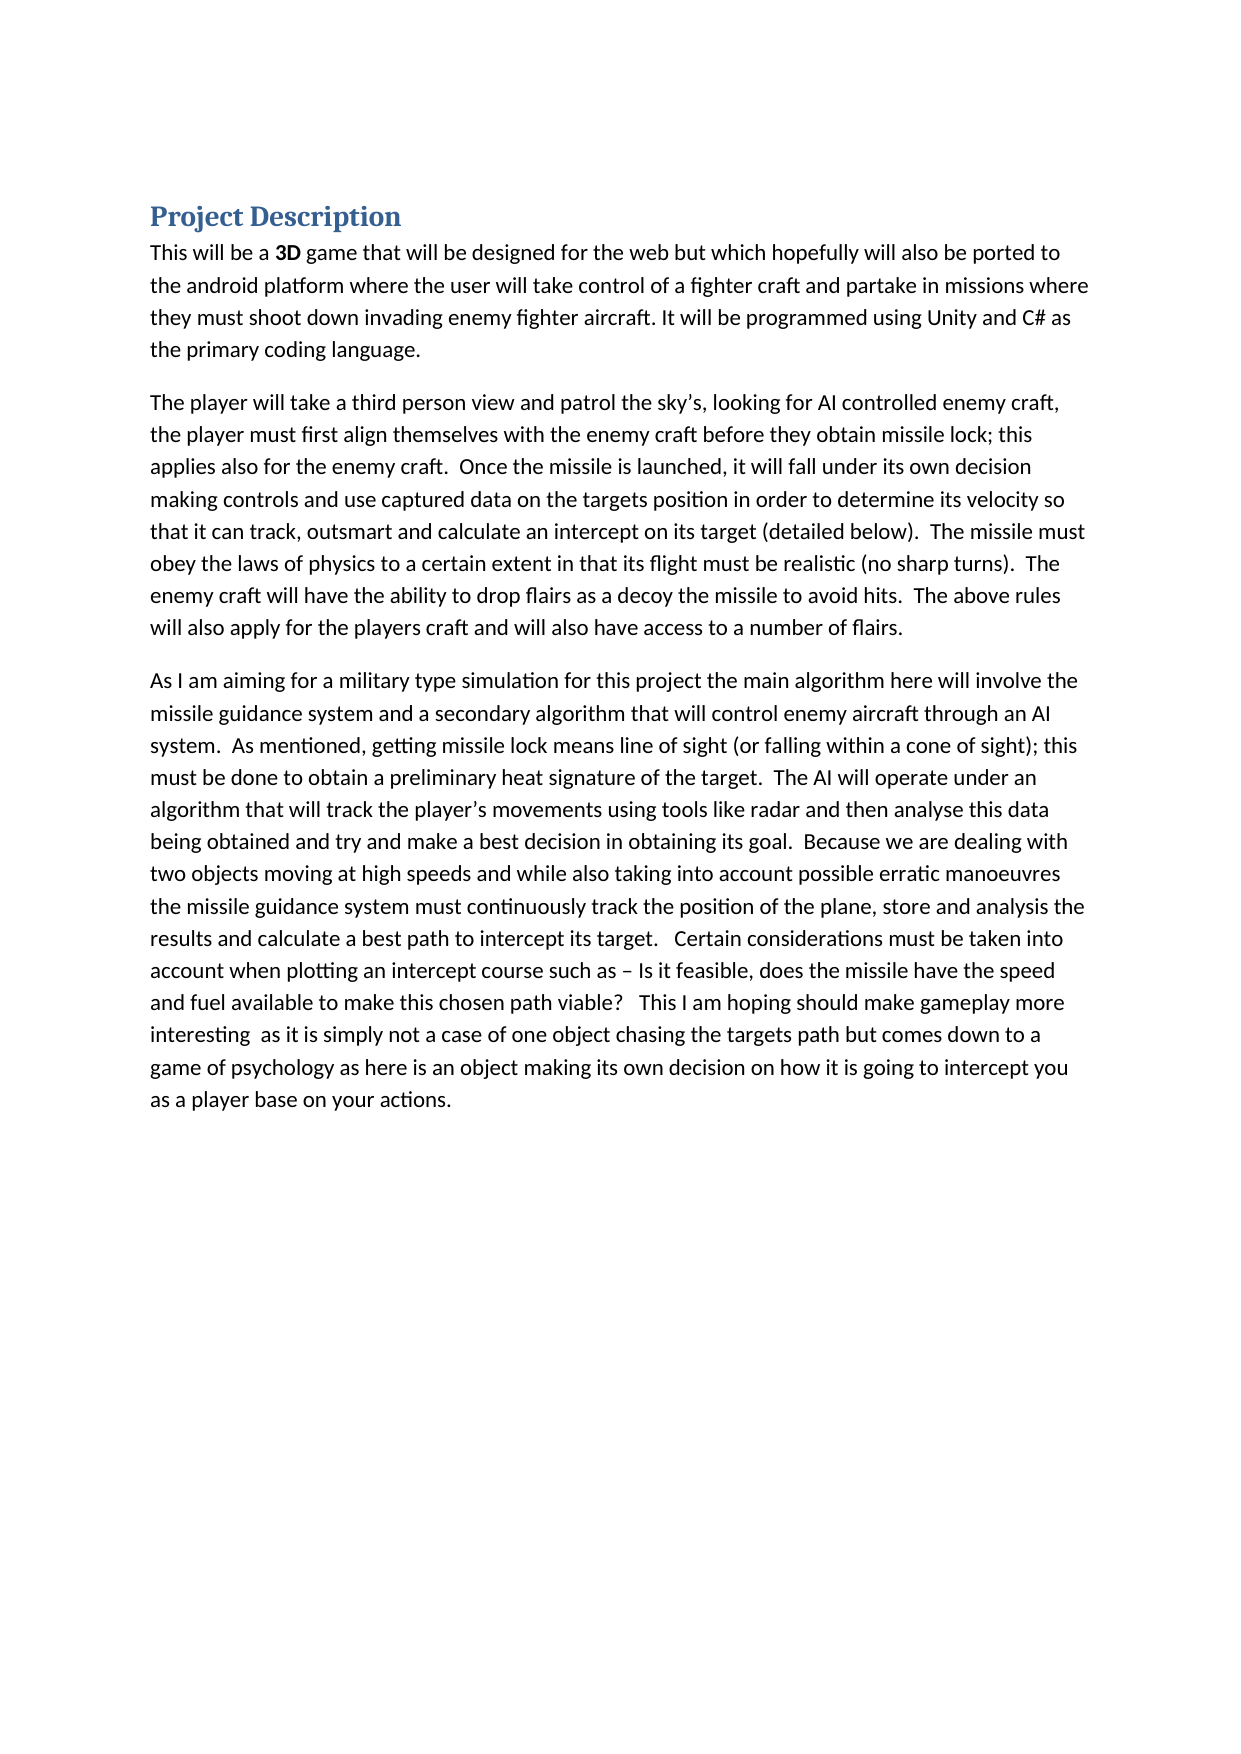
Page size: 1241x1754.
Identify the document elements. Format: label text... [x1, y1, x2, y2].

text The player will take a third person view and patrol the sky’s, looking for AI controlled enemy craft, the player must first align themselves with the enemy craft before they obtain missile lock; this applies also for the enemy craft. Once the missile is launched, it will fall under its own decision making controls and use captured data on the targets position in order to determine its velocity so that it can track, outsmart and calculate an intercept on its target (detailed below). The missile must obey the laws of physics to a certain extent in that its flight must be realistic (no sharp turns). The enemy craft will have the ability to drop flairs as a decoy the missile to avoid hits. The above rules will also apply for the players craft and will also have access to a number of flairs. [150, 388, 1090, 641]
text As I am aiming for a military type simulation for this project the main algorithm here will involve the missile guidance system and a secondary algorithm that will control enemy aircraft through an AI system. As mentioned, getting missile lock means line of sight (or falling within a cone of sight); this must be done to obtain a preliminary heat signature of the target. The AI will operate under an algorithm that will track the player’s movements using tools like radar and then analyse this data being obtained and try and make a best decision in obtaining its goal. Because we are dealing with two objects moving at high speeds and while also taking into account possible erratic manoeuvres the missile guidance system must continuously track the position of the plane, store and analysis the results and calculate a best path to intercept its target. Certain considerations must be taken into account when plotting an intercept course such as – Is it feasible, does the missile have the speed and fuel available to make this chosen path viable? This I am hoping should make gameplay more interesting as it is simply not a case of one object chasing the targets path but comes down to a game of psychology as here is an object making its own decision on how it is going to intercept you as a player base on your actions. [150, 666, 1090, 1113]
text This will be a 3D game that will be designed for the web but which hopefully will also be ported to the android platform where the user will take control of a fighter craft and partake in missions where they must shoot down invading enemy fighter aircraft. It will be programmed using Unity and C# as the primary coding language. [150, 238, 1090, 363]
subtitle Project Description [150, 200, 1090, 233]
